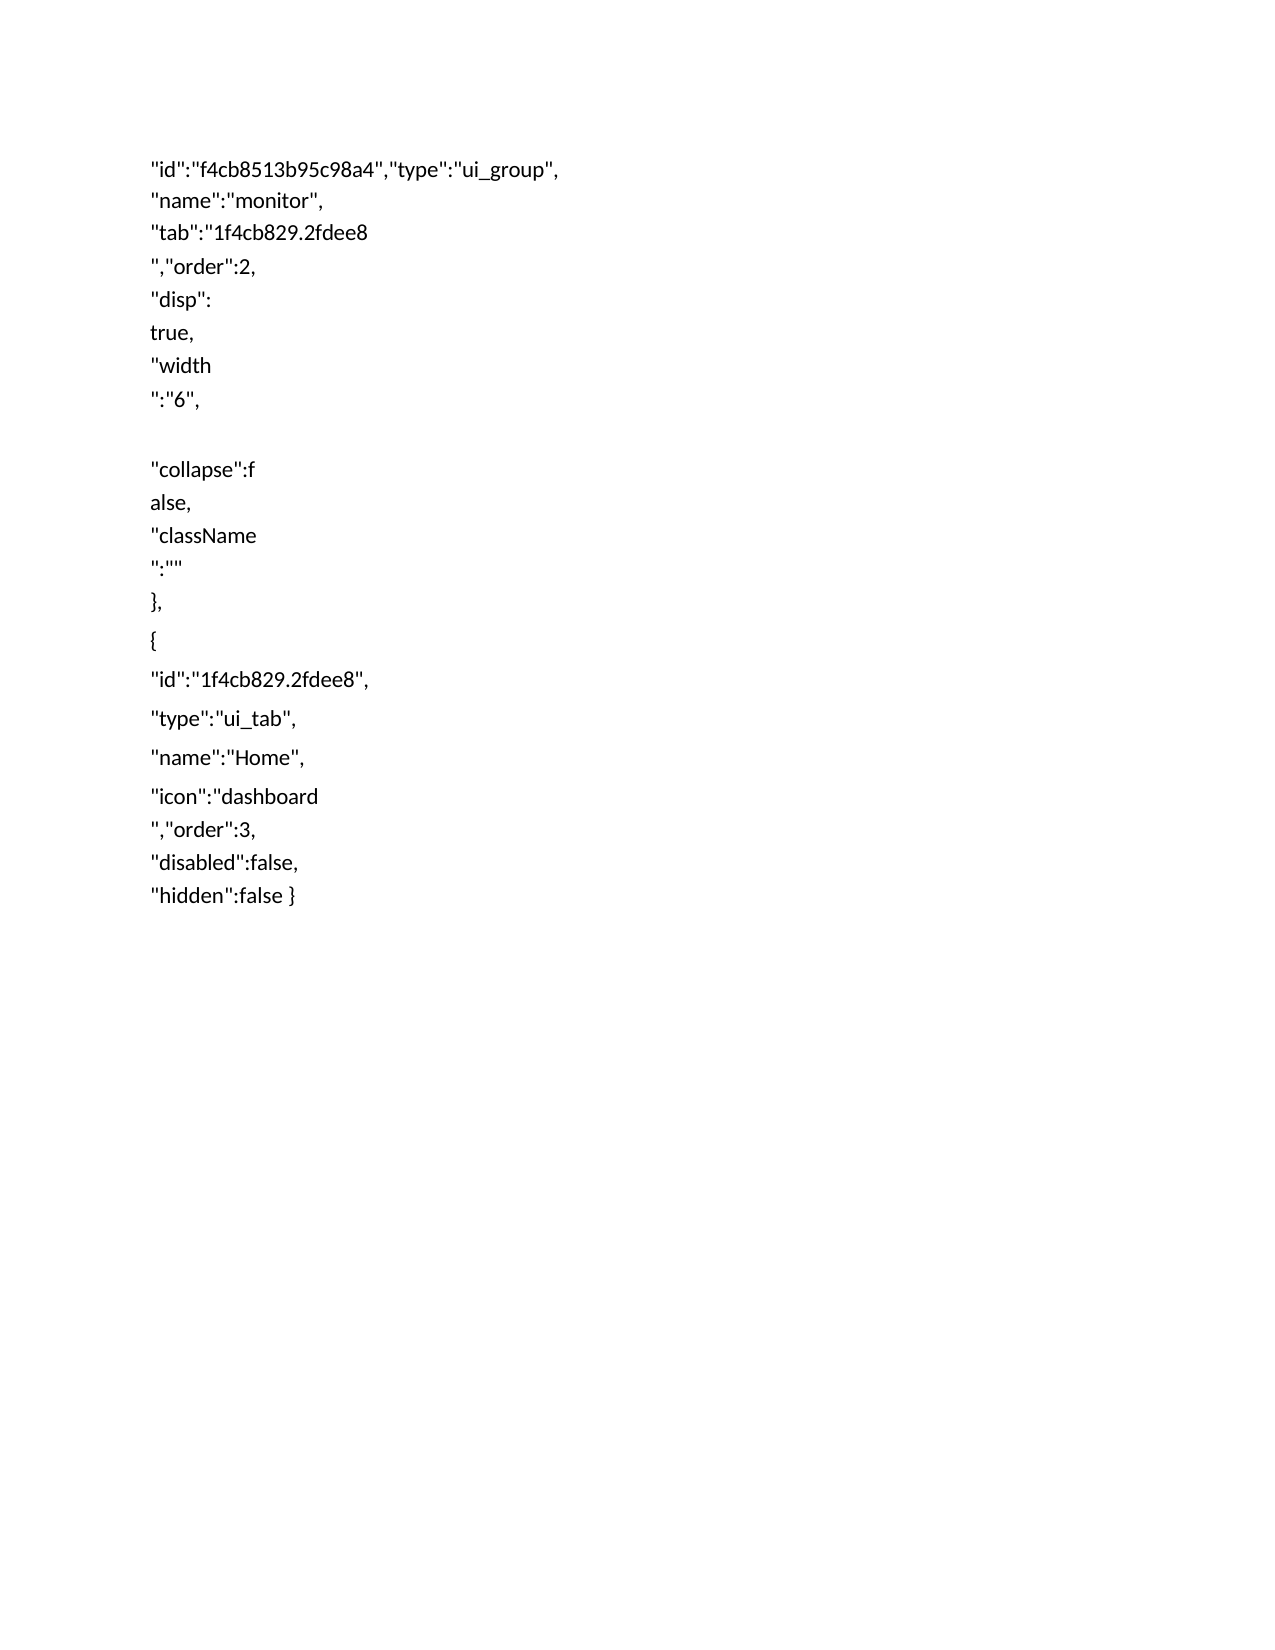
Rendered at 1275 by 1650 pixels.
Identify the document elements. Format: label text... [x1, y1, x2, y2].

text "id":"f4cb8513b95c98a4","type":"ui_group", "name":"monitor", [150, 155, 690, 214]
text "id":"1f4cb829.2fdee8", [150, 665, 1217, 693]
text "name":"Home", [150, 743, 1217, 771]
text "collapse":f alse, "className ":"" [150, 455, 283, 582]
text "disp": [150, 287, 1217, 313]
text "tab":"1f4cb829.2fdee8 ","order":2, [150, 218, 369, 280]
text "type":"ui_tab", [150, 704, 1217, 732]
text }, [150, 587, 1217, 615]
text "icon":"dashboard ","order":3, "disabled":false, "hidden":false } [150, 782, 320, 909]
text { [150, 626, 1217, 654]
text true, "width ":"6", [150, 318, 213, 413]
